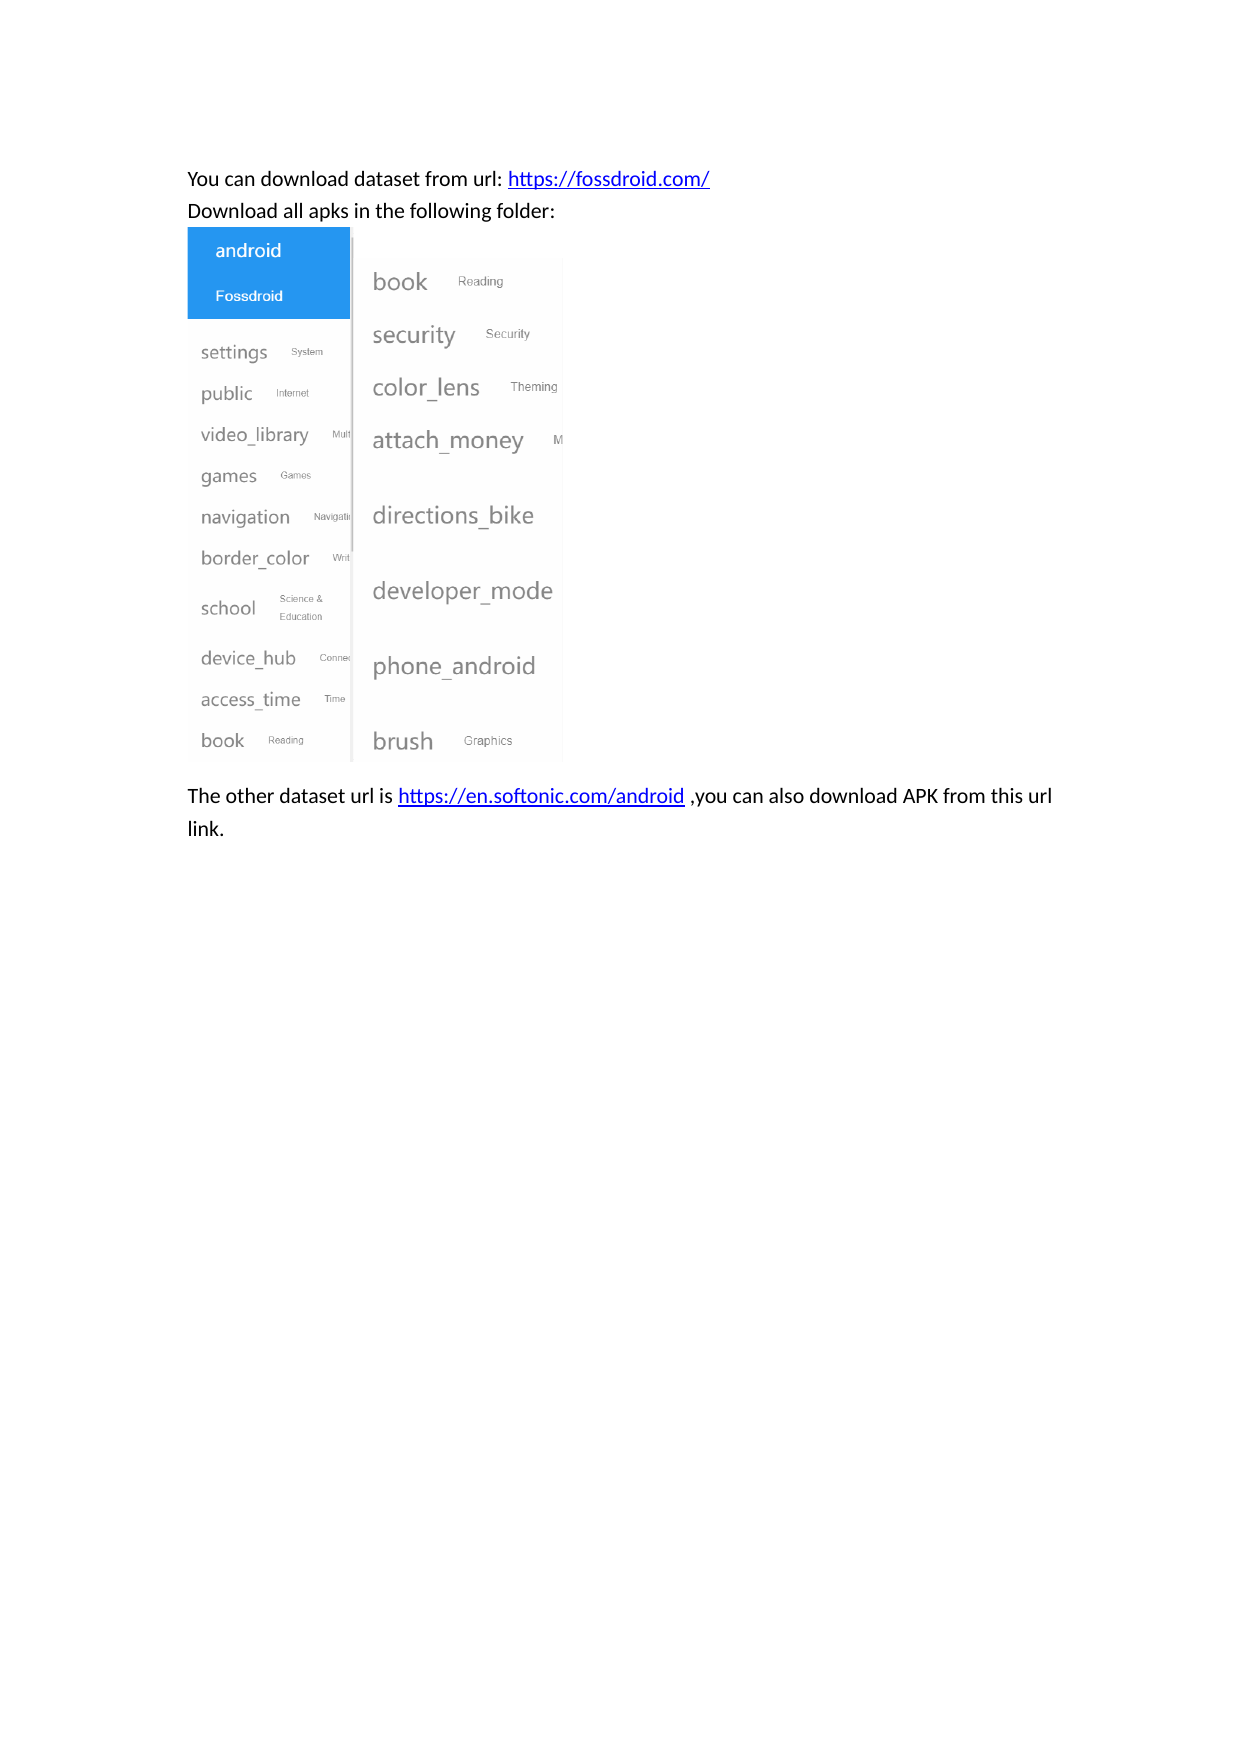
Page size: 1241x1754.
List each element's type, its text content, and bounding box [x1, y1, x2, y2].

text Download all apks in the following folder: [187, 194, 1053, 227]
text You can download dataset from url: https://fossdroid.com/ [187, 162, 1053, 194]
picture [187, 227, 563, 762]
text The other dataset url is https://en.softonic.com/android ,you can also download APK from this url link. [187, 779, 1053, 844]
